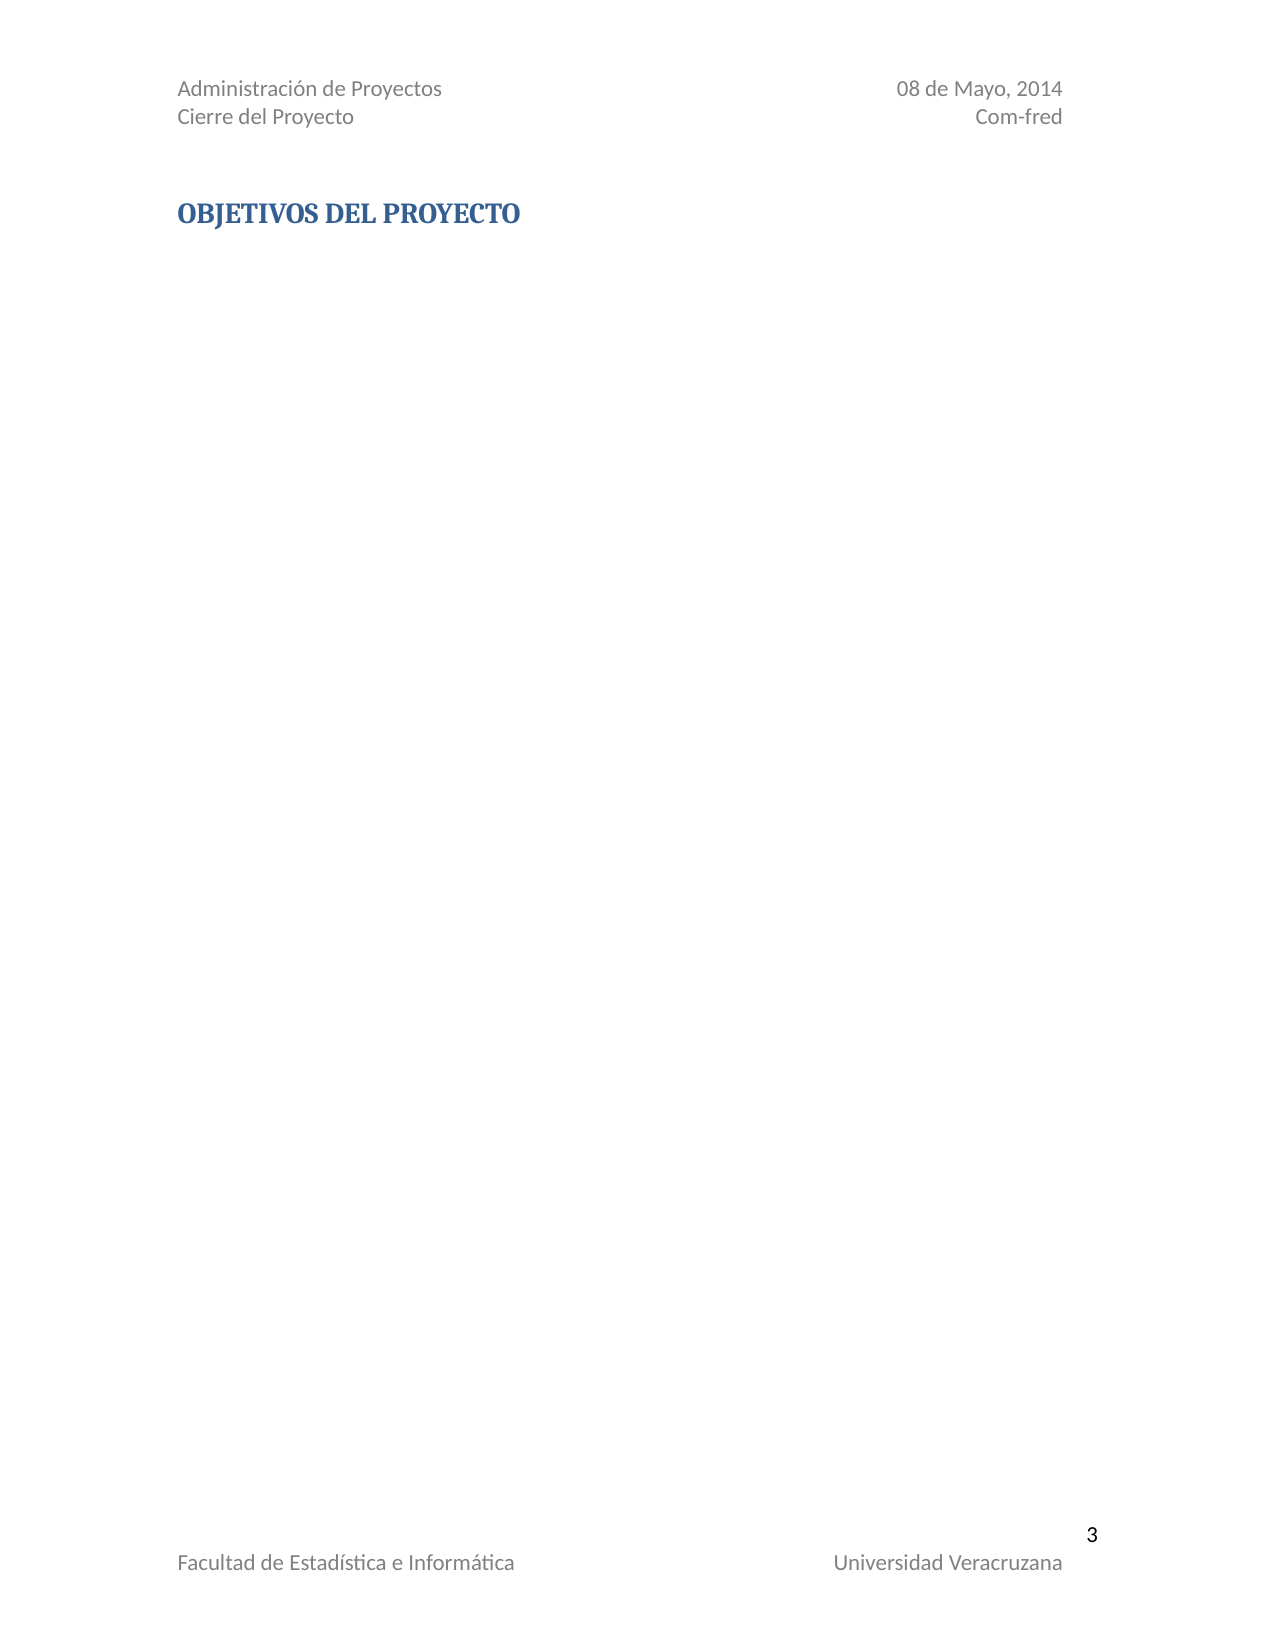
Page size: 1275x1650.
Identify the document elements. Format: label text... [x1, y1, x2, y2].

subtitle OBJETIVOS DEL PROYECTO [177, 198, 1098, 231]
